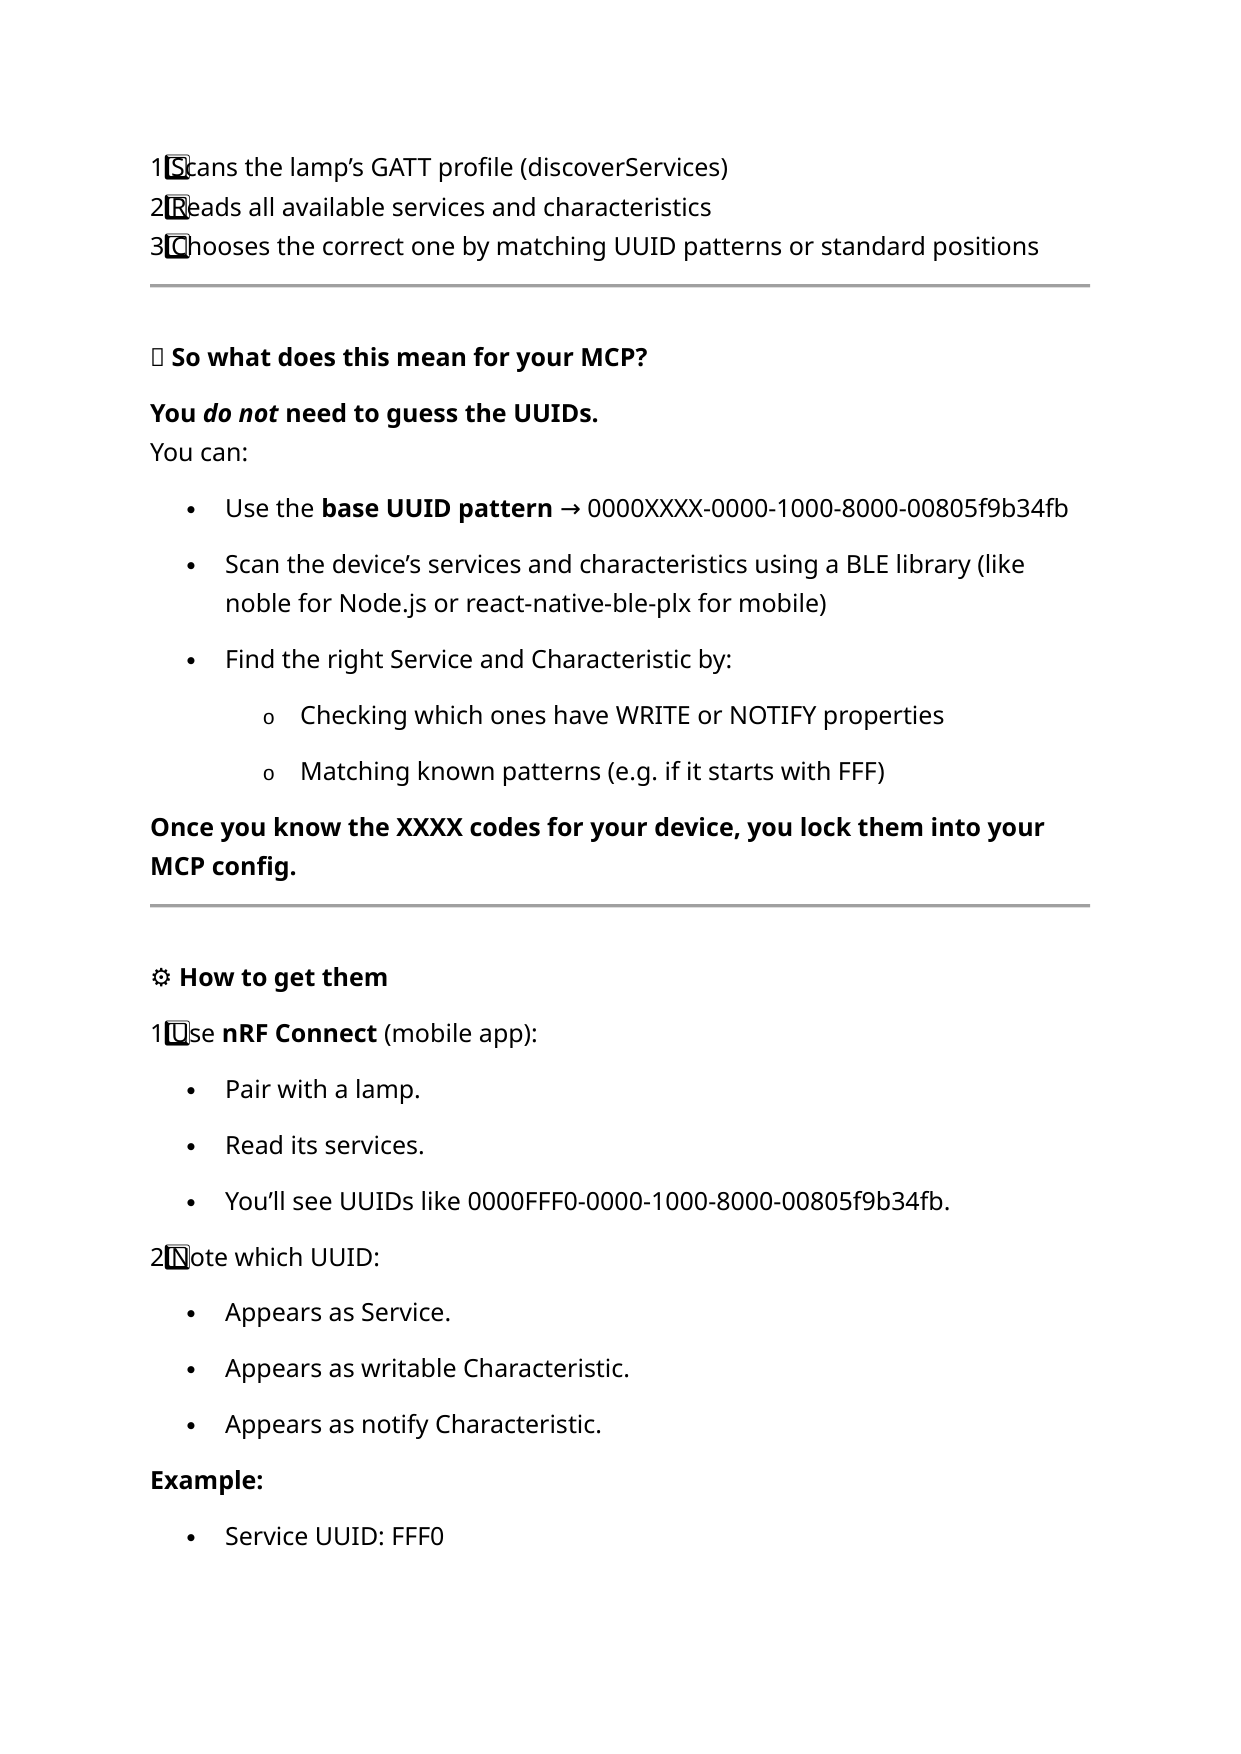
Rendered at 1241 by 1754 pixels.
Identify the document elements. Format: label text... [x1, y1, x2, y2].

list You’ll see UUIDs like 0000FFF0-0000-1000-8000-00805f9b34fb. [187, 1183, 1090, 1217]
list Appears as Service. [187, 1295, 1090, 1329]
list Find the right Service and Characteristic by: [187, 642, 1090, 676]
list Appears as notify Characteristic. [187, 1407, 1090, 1441]
text Example: [150, 1462, 1090, 1497]
list Pair with a lamp. [187, 1072, 1090, 1106]
list Service UUID: FFF0 [187, 1518, 1090, 1552]
list Checking which ones have WRITE or NOTIFY properties [262, 697, 1090, 732]
text 1️⃣ Use nRF Connect (mobile app): [150, 1016, 1090, 1050]
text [150, 150, 1090, 262]
list Scan the device’s services and characteristics using a BLE library (like noble for Node.js or react-native-ble-plx for mobile) [187, 547, 1090, 620]
text Once you know the XXXX codes for your device, you lock them into your MCP config. [150, 809, 1090, 882]
text ✅ So what does this mean for your MCP? [150, 340, 1090, 374]
text ⚙️ How to get them [150, 960, 1090, 994]
list Use the base UUID pattern → 0000XXXX-0000-1000-8000-00805f9b34fb [187, 491, 1090, 525]
list Matching known patterns (e.g. if it starts with FFF) [262, 753, 1090, 787]
text You do not need to guess the UUIDs. You can: [150, 396, 1090, 469]
list Read its services. [187, 1127, 1090, 1162]
text 2️⃣ Note which UUID: [150, 1239, 1090, 1273]
list Appears as writable Characteristic. [187, 1351, 1090, 1385]
